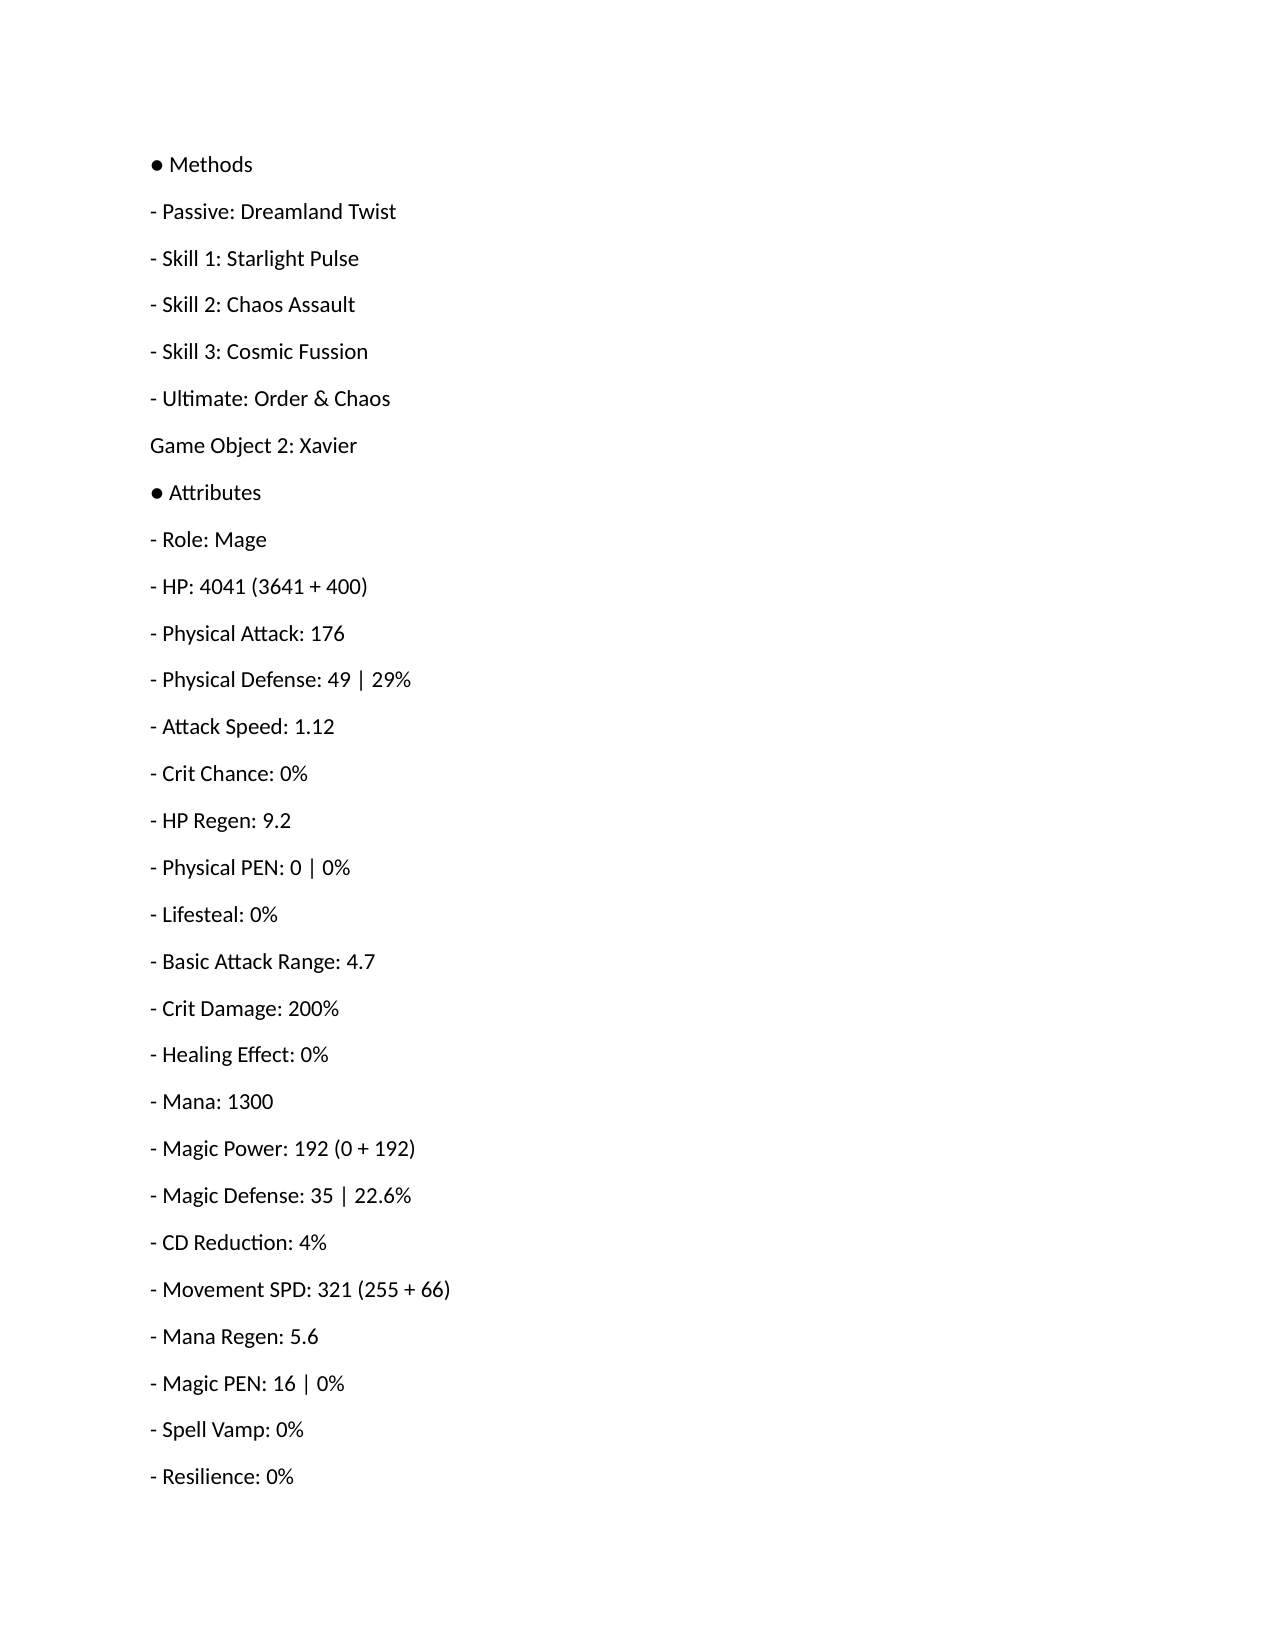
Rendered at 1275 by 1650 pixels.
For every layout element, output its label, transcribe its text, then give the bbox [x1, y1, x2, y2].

text - Magic PEN: 16 | 0% [150, 1369, 1125, 1397]
text - Spell Vamp: 0% [150, 1416, 1125, 1444]
text - Physical PEN: 0 | 0% [150, 853, 1125, 881]
text - Passive: Dreamland Twist [150, 197, 1125, 225]
text - Skill 2: Chaos Assault [150, 291, 1125, 319]
text - Lifesteal: 0% [150, 900, 1125, 928]
text - Skill 1: Starlight Pulse [150, 244, 1125, 272]
text - Basic Attack Range: 4.7 [150, 947, 1125, 975]
text Game Object 2: Xavier [150, 431, 1125, 459]
text - Attack Speed: 1.12 [150, 712, 1125, 741]
text - Physical Defense: 49 | 29% [150, 666, 1125, 694]
text ● Attributes [150, 478, 1125, 506]
text - Ultimate: Order & Chaos [150, 384, 1125, 412]
text ● Methods [150, 150, 1125, 178]
text - Movement SPD: 321 (255 + 66) [150, 1275, 1125, 1303]
text - Magic Defense: 35 | 22.6% [150, 1181, 1125, 1209]
text - HP: 4041 (3641 + 400) [150, 572, 1125, 600]
text - Skill 3: Cosmic Fussion [150, 337, 1125, 366]
text - Healing Effect: 0% [150, 1041, 1125, 1069]
text - Crit Chance: 0% [150, 759, 1125, 787]
text - Resilience: 0% [150, 1462, 1125, 1491]
text - Mana: 1300 [150, 1087, 1125, 1116]
text - Role: Mage [150, 525, 1125, 553]
text - Magic Power: 192 (0 + 192) [150, 1134, 1125, 1162]
text - Mana Regen: 5.6 [150, 1322, 1125, 1350]
text - Physical Attack: 176 [150, 619, 1125, 647]
text - CD Reduction: 4% [150, 1228, 1125, 1256]
text - HP Regen: 9.2 [150, 806, 1125, 834]
text - Crit Damage: 200% [150, 994, 1125, 1022]
